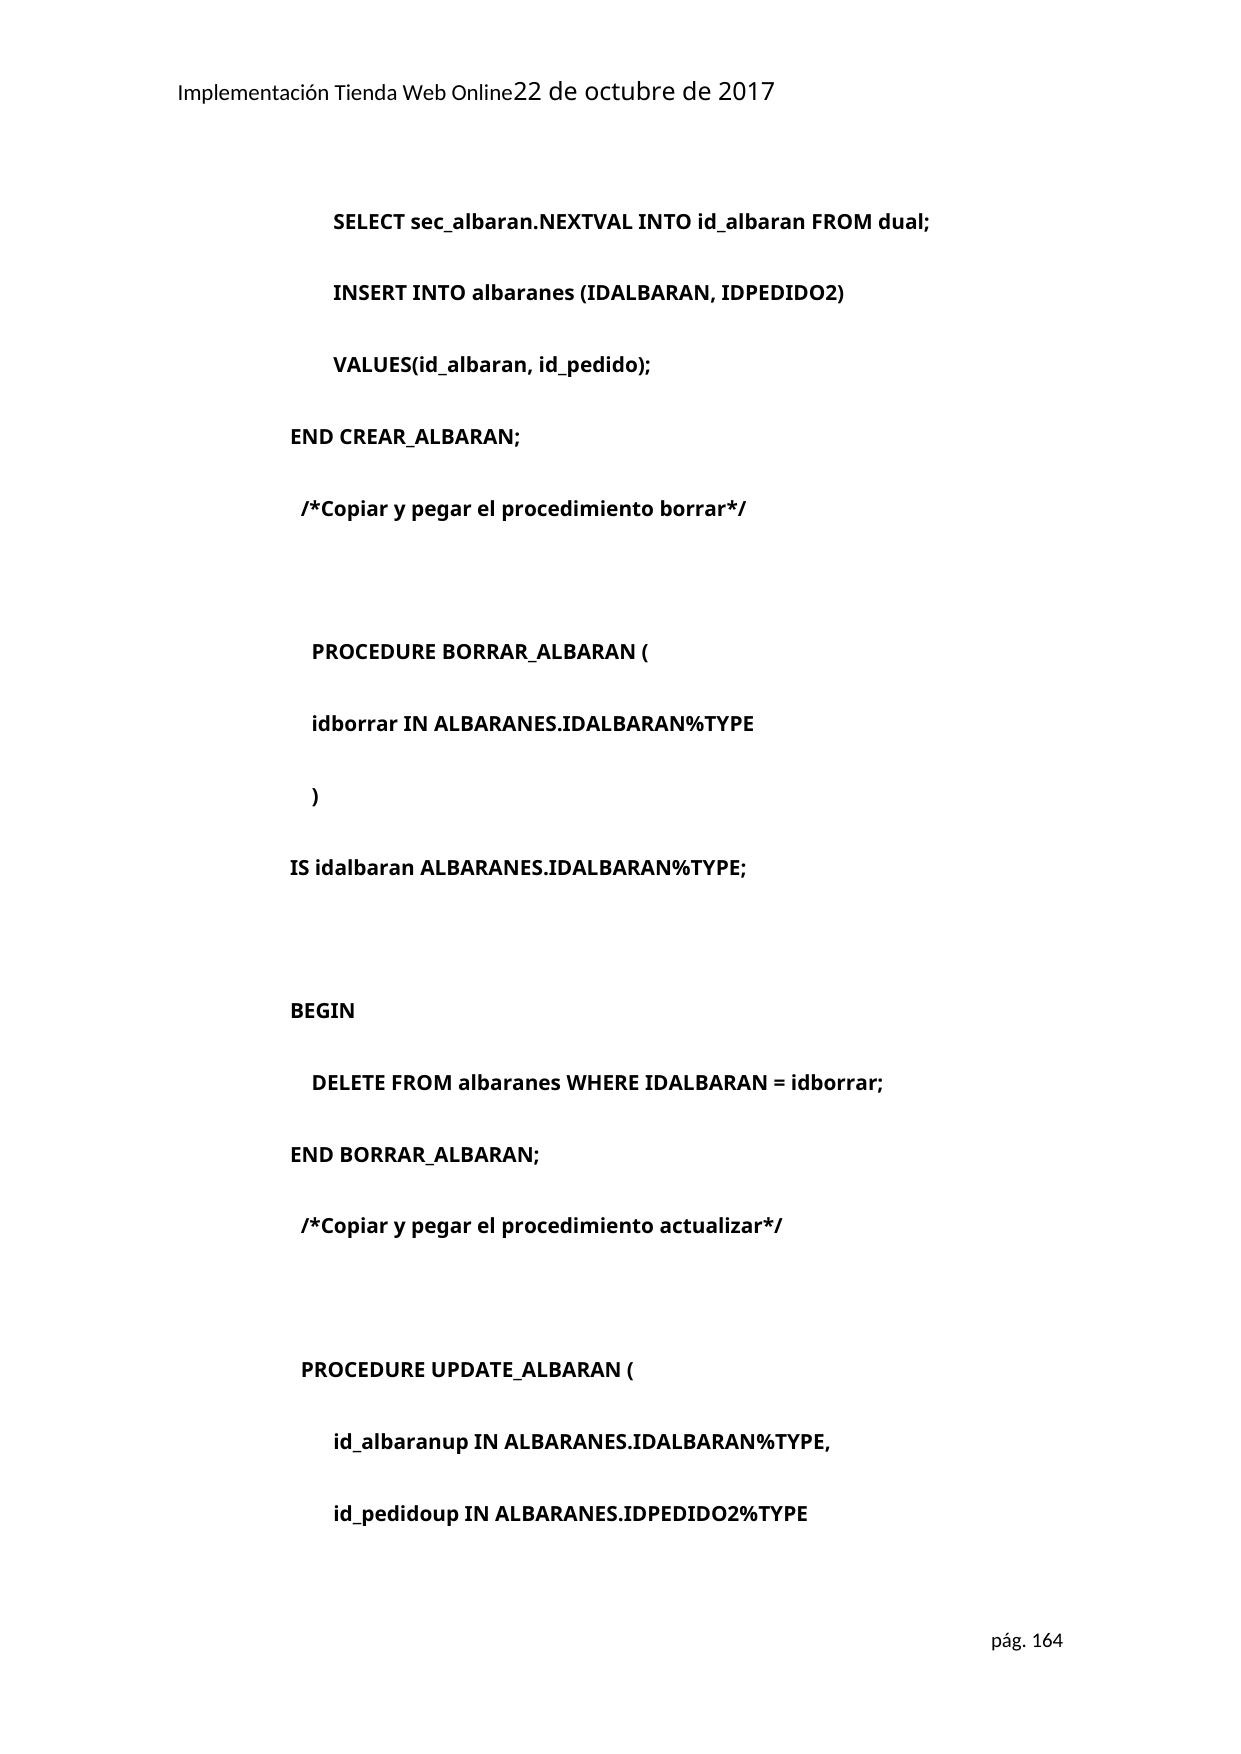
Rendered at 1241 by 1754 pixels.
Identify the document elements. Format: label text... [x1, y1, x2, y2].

text END BORRAR_ALBARAN; [290, 1140, 1063, 1168]
text PROCEDURE BORRAR_ALBARAN ( [290, 637, 1063, 666]
text IS idalbaran ALBARANES.IDALBARAN%TYPE; [290, 853, 1063, 881]
text VALUES(id_albaran, id_pedido); [290, 350, 1063, 379]
text /*Copiar y pegar el procedimiento actualizar*/ [290, 1212, 1063, 1240]
text PROCEDURE UPDATE_ALBARAN ( [290, 1355, 1063, 1383]
text id_albaranup IN ALBARANES.IDALBARAN%TYPE, [290, 1427, 1063, 1455]
text ) [290, 781, 1063, 809]
text BEGIN [290, 996, 1063, 1025]
text /*Copiar y pegar el procedimiento borrar*/ [290, 494, 1063, 522]
text INSERT INTO albaranes (IDALBARAN, IDPEDIDO2) [290, 278, 1063, 307]
text SELECT sec_albaran.NEXTVAL INTO id_albaran FROM dual; [290, 207, 1063, 235]
text DELETE FROM albaranes WHERE IDALBARAN = idborrar; [290, 1068, 1063, 1096]
text id_pedidoup IN ALBARANES.IDPEDIDO2%TYPE [290, 1499, 1063, 1527]
text END CREAR_ALBARAN; [290, 422, 1063, 451]
text idborrar IN ALBARANES.IDALBARAN%TYPE [290, 709, 1063, 738]
